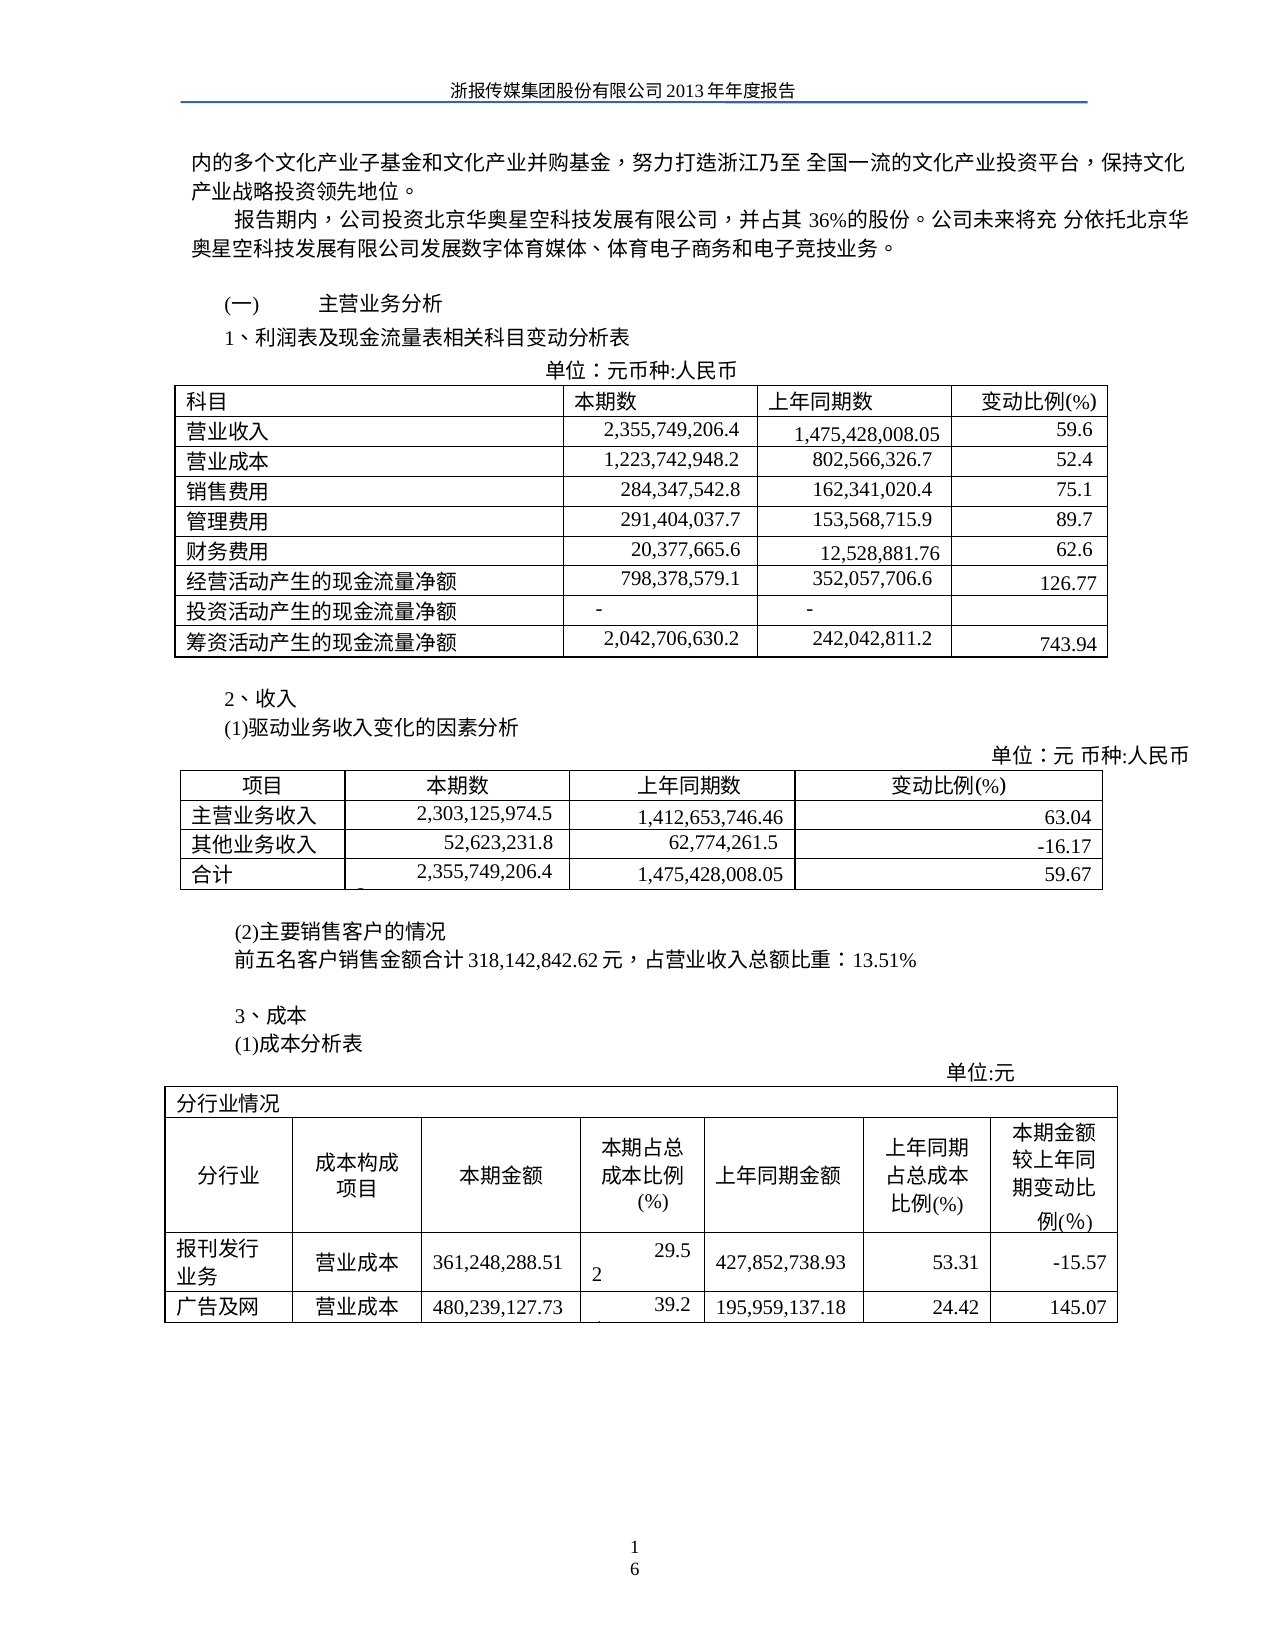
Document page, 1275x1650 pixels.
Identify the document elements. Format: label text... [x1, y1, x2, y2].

table_cell 投资活动产生的现金流量净额 [176, 596, 563, 625]
table_cell 361,248,288.51 [422, 1233, 580, 1291]
table_cell 本期金额 [422, 1118, 580, 1232]
table_header 本期数 [346, 771, 569, 800]
table_header 变动比例(%) [796, 771, 1102, 800]
table_cell 153,568,715.98 [758, 507, 951, 536]
text 单位：元 币种:人民币 [93, 741, 1190, 770]
table_cell 销售费用 [176, 477, 563, 506]
text (2)主要销售客户的情况 [234, 917, 1190, 945]
table_cell 1,475,428,008.05 [758, 417, 951, 446]
table_cell 75.15 [952, 477, 1107, 506]
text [191, 148, 1190, 205]
table_cell 291,404,037.78 [564, 507, 757, 536]
table_cell 广告及网 [166, 1292, 292, 1322]
table_cell 126.77 [952, 566, 1107, 595]
table_cell 24.42 [864, 1292, 990, 1322]
table_cell 2,355,749,206.42 [346, 859, 569, 889]
table_cell 59.67 [952, 417, 1107, 446]
table_cell 195,959,137.18 [705, 1292, 863, 1322]
table_cell 62,774,261.59 [570, 830, 794, 858]
table_cell -2,471,320,446.95 [564, 596, 757, 625]
table_cell 营业成本 [293, 1292, 421, 1322]
text 前五名客户销售金额合计318,142,842.62元，占营业收入总额比重：13.51% [234, 945, 1190, 974]
table_header 本期数 [564, 386, 757, 416]
table_cell [952, 596, 1107, 625]
table_cell 59.67 [796, 859, 1102, 889]
table_header 变动比例(%) [952, 386, 1107, 416]
table_cell 352,057,706.68 [758, 566, 951, 595]
text 单位：元币种:人民币 [93, 356, 1190, 385]
table_header 上年同期数 [758, 386, 951, 416]
table_cell -964,984,175.40 [758, 596, 951, 625]
text 3、成本 [234, 1001, 1190, 1029]
table_cell 63.04 [796, 801, 1102, 829]
table_cell 12,528,881.76 [758, 537, 951, 565]
text 单位:元 [946, 1058, 1190, 1086]
table_cell 427,852,738.93 [705, 1233, 863, 1291]
table_cell 经营活动产生的现金流量净额 [176, 566, 563, 595]
table_cell 743.94 [952, 626, 1107, 656]
text (1)驱动业务收入变化的因素分析 [224, 713, 1190, 741]
table_cell 52,623,231.88 [346, 830, 569, 858]
table_cell 284,347,542.80 [564, 477, 757, 506]
table_cell 本期金额 较上年同 期变动比 例(％) [991, 1118, 1117, 1232]
table_cell 报刊发行 业务 [166, 1233, 292, 1291]
table_header 科目 [176, 386, 563, 416]
table_cell 162,341,020.48 [758, 477, 951, 506]
table_cell 营业成本 [176, 447, 563, 476]
table_cell 145.07 [991, 1292, 1117, 1322]
table_cell 2,355,749,206.42 [564, 417, 757, 446]
table_cell 1,475,428,008.05 [570, 859, 794, 889]
table_cell 财务费用 [176, 537, 563, 565]
table_cell 合计 [181, 859, 344, 889]
table_cell 营业成本 [293, 1233, 421, 1291]
table_cell 筹资活动产生的现金流量净额 [176, 626, 563, 656]
table_cell 管理费用 [176, 507, 563, 536]
table_cell 52.48 [952, 447, 1107, 476]
table_cell 20,377,665.68 [564, 537, 757, 565]
table_cell 分行业 [166, 1118, 292, 1232]
list 主营业务分析 [224, 289, 1190, 317]
table_cell 1,223,742,948.21 [564, 447, 757, 476]
table_header 项目 [181, 771, 344, 800]
table_cell 2,042,706,630.26 [564, 626, 757, 656]
table_cell 上年同期 占总成本 比例(%) [864, 1118, 990, 1232]
table_cell 主营业务收入 [181, 801, 344, 829]
table_cell 本期占总 成本比例 (%) [581, 1118, 704, 1232]
text 2、收入 [224, 684, 1190, 713]
table_header 上年同期数 [570, 771, 794, 800]
table_cell 其他业务收入 [181, 830, 344, 858]
table_cell 798,378,579.13 [564, 566, 757, 595]
table_cell 53.31 [864, 1233, 990, 1291]
table_cell 480,239,127.73 [422, 1292, 580, 1322]
table_cell 2,303,125,974.54 [346, 801, 569, 829]
table_cell 802,566,326.74 [758, 447, 951, 476]
table_cell -15.57 [991, 1233, 1117, 1291]
table_cell 1,412,653,746.46 [570, 801, 794, 829]
text (1)成本分析表 [234, 1029, 1190, 1058]
table_cell 29.52 [581, 1233, 704, 1291]
table_cell -16.17 [796, 830, 1102, 858]
table_cell 39.24 [581, 1292, 704, 1322]
table_cell 上年同期金额 [705, 1118, 863, 1232]
table_cell 242,042,811.23 [758, 626, 951, 656]
text 1、利润表及现金流量表相关科目变动分析表 [224, 323, 1190, 351]
table_cell 89.75 [952, 507, 1107, 536]
table_cell 62.65 [952, 537, 1107, 565]
table_cell 营业收入 [176, 417, 563, 446]
text 报告期内，公司投资北京华奥星空科技发展有限公司，并占其36%的股份。公司未来将充 分依托北京华奥星空科技发展有限公司发展数字体育媒体、体育电子商务和电子竞技业务。 [191, 205, 1190, 262]
table_header 分行业情况 [166, 1087, 1117, 1117]
table_cell 成本构成 项目 [293, 1118, 421, 1232]
